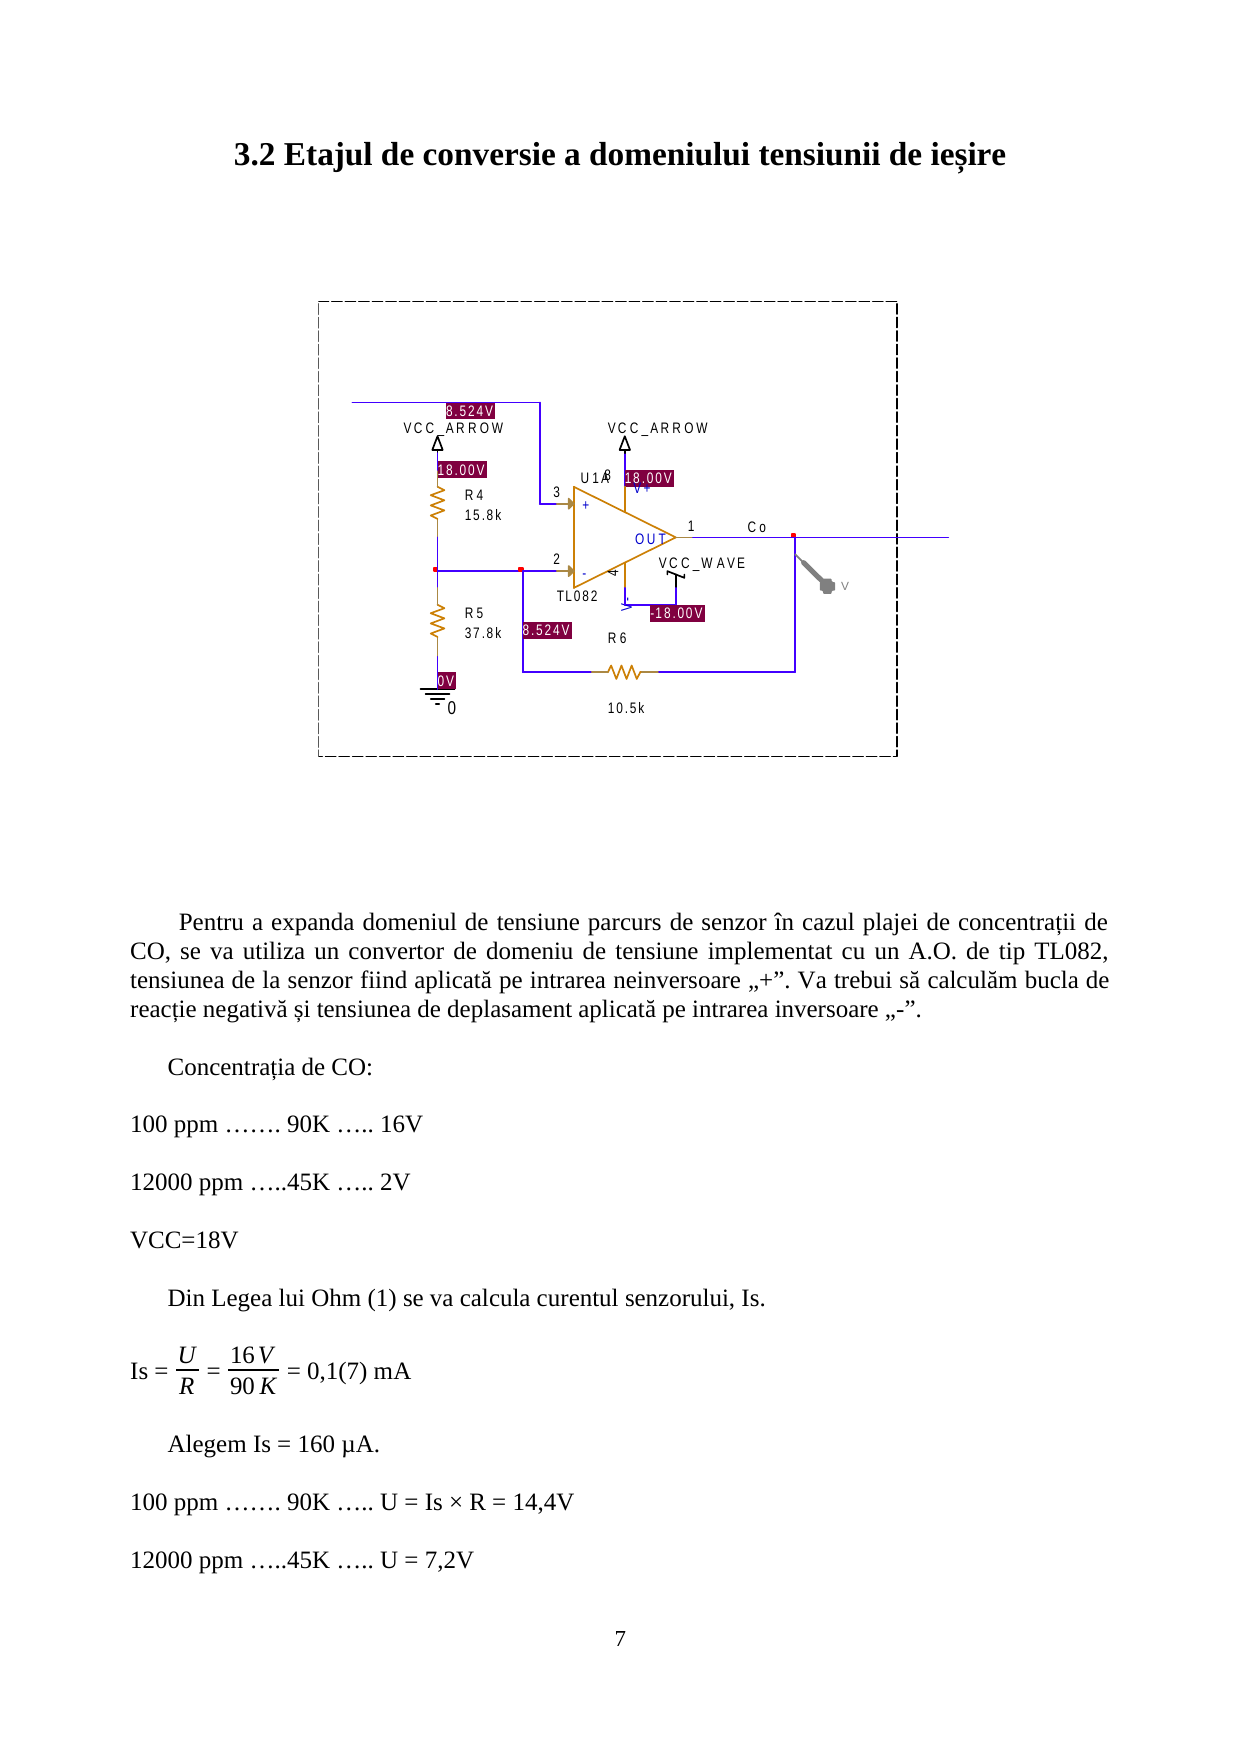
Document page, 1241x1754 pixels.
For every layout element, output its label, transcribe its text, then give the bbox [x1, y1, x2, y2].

text 100 ppm ……. 90K ….. U = Is × R = 14,4V [130, 1487, 1110, 1516]
text 3.2 Etajul de conversie a domeniului tensiunii de ieșire [130, 134, 1110, 173]
text 12000 ppm …..45K ….. U = 7,2V [130, 1545, 1110, 1574]
text VCC=18V [130, 1225, 1110, 1254]
text Alegem Is = 160 µA. [130, 1429, 1110, 1458]
text 100 ppm ……. 90K ….. 16V [130, 1109, 1110, 1138]
text Is = = = 0,1(7) mA [130, 1341, 1110, 1400]
text Pentru a expanda domeniul de tensiune parcurs de senzor în cazul plajei de concentrații de CO, se va utiliza un convertor de domeniu de tensiune implementat cu un A.O. de tip TL082, tensiunea de la senzor fiind aplicată pe intrarea neinversoare „+”. Va trebui să calculăm bucla de reacție negativă și tensiunea de deplasament aplicată pe intrarea inversoare „-”. [130, 907, 1110, 1022]
text 12000 ppm …..45K ….. 2V [130, 1167, 1110, 1196]
text Din Legea lui Ohm (1) se va calcula curentul senzorului, Is. [130, 1283, 1110, 1312]
text Concentrația de CO: [130, 1052, 1110, 1080]
